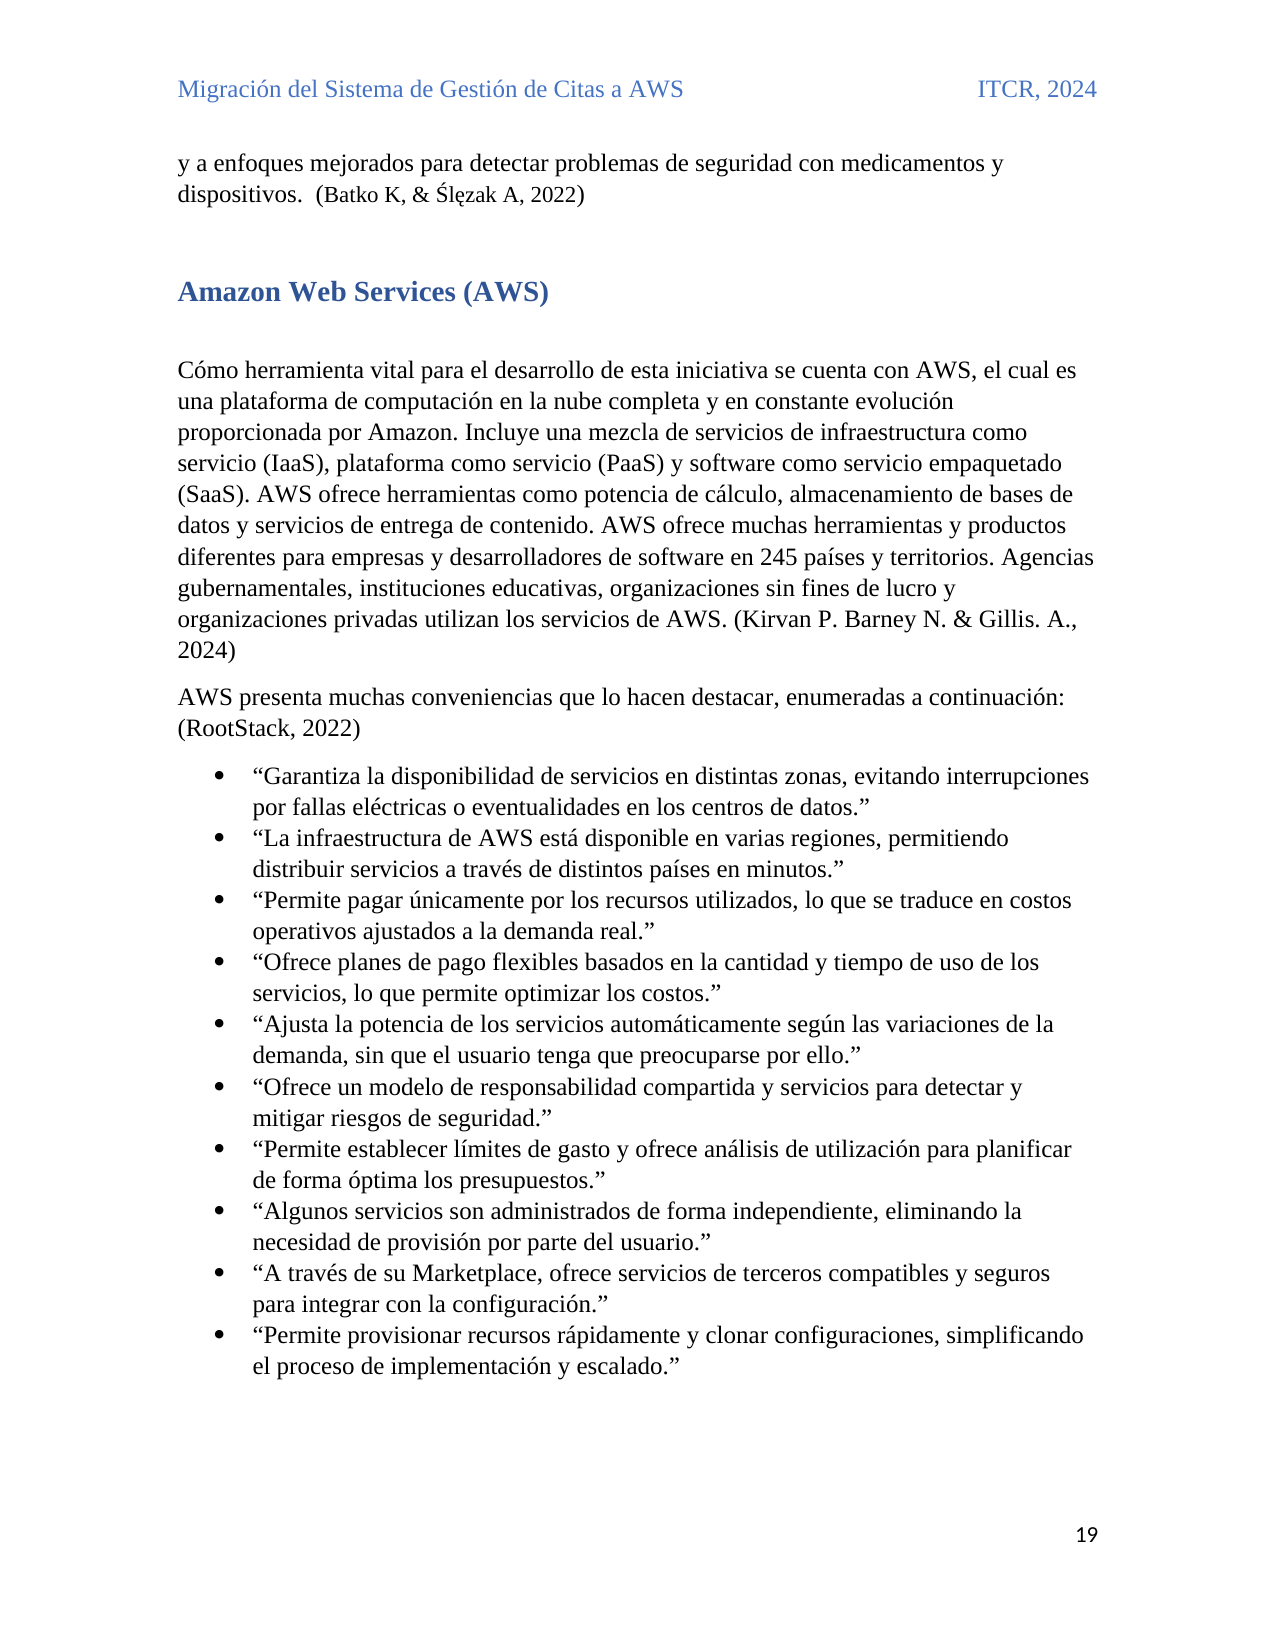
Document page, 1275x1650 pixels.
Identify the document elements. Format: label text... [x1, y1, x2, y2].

list “Algunos servicios son administrados de forma independiente, eliminando la necesidad de provisión por parte del usuario.” [215, 1196, 1098, 1256]
list “Permite pagar únicamente por los recursos utilizados, lo que se traduce en costos operativos ajustados a la demanda real.” [215, 885, 1098, 945]
list “Ajusta la potencia de los servicios automáticamente según las variaciones de la demanda, sin que el usuario tenga que preocuparse por ello.” [215, 1009, 1098, 1069]
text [177, 148, 1098, 207]
list “A través de su Marketplace, ofrece servicios de terceros compatibles y seguros para integrar con la configuración.” [215, 1258, 1098, 1318]
list “Garantiza la disponibilidad de servicios en distintas zonas, evitando interrupciones por fallas eléctricas o eventualidades en los centros de datos.” [215, 761, 1098, 821]
list “Ofrece planes de pago flexibles basados en la cantidad y tiempo de uso de los servicios, lo que permite optimizar los costos.” [215, 947, 1098, 1007]
subtitle Amazon Web Services (AWS) [177, 274, 1098, 308]
list “Permite establecer límites de gasto y ofrece análisis de utilización para planificar de forma óptima los presupuestos.” [215, 1134, 1098, 1193]
text Cómo herramienta vital para el desarrollo de esta iniciativa se cuenta con AWS, el cual es una plataforma de computación en la nube completa y en constante evolución proporcionada por Amazon. Incluye una mezcla de servicios de infraestructura como servicio (IaaS), plataforma como servicio (PaaS) y software como servicio empaquetado (SaaS). AWS ofrece herramientas como potencia de cálculo, almacenamiento de bases de datos y servicios de entrega de contenido. AWS ofrece muchas herramientas y productos diferentes para empresas y desarrolladores de software en 245 países y territorios. Agencias gubernamentales, instituciones educativas, organizaciones sin fines de lucro y organizaciones privadas utilizan los servicios de AWS. (Kirvan P. Barney N. & Gillis. A., 2024) [177, 355, 1098, 663]
text AWS presenta muchas conveniencias que lo hacen destacar, enumeradas a continuación: (RootStack, 2022) [177, 682, 1098, 742]
list “Ofrece un modelo de responsabilidad compartida y servicios para detectar y mitigar riesgos de seguridad.” [215, 1072, 1098, 1131]
list “Permite provisionar recursos rápidamente y clonar configuraciones, simplificando el proceso de implementación y escalado.” [215, 1320, 1098, 1380]
list “La infraestructura de AWS está disponible en varias regiones, permitiendo distribuir servicios a través de distintos países en minutos.” [215, 823, 1098, 883]
